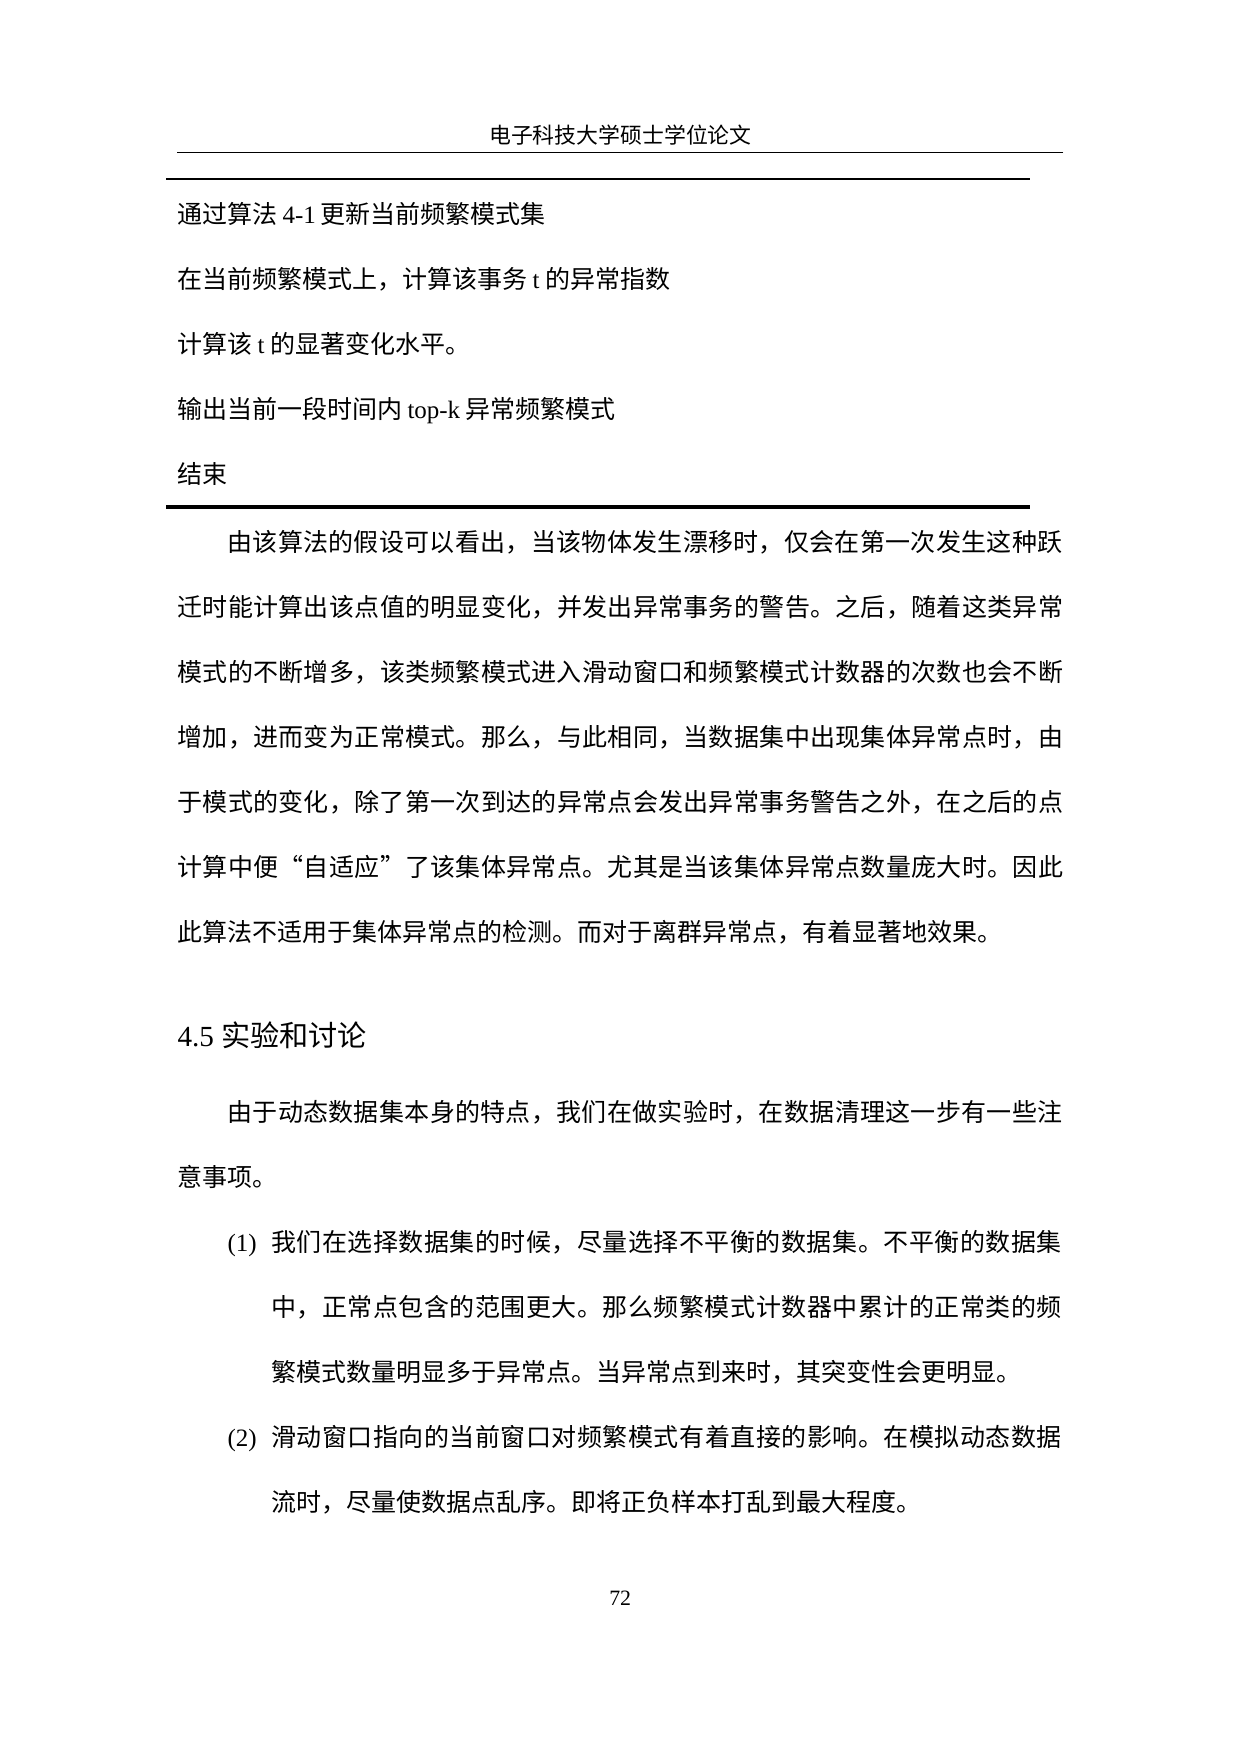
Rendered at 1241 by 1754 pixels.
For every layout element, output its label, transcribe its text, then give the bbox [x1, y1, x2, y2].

list 滑动窗口指向的当前窗口对频繁模式有着直接的影响。在模拟动态数据流时，尽量使数据点乱序。即将正负样本打乱到最大程度。 [227, 1403, 1063, 1533]
text 由该算法的假设可以看出，当该物体发生漂移时，仅会在第一次发生这种跃迁时能计算出该点值的明显变化，并发出异常事务的警告。之后，随着这类异常模式的不断增多，该类频繁模式进入滑动窗口和频繁模式计数器的次数也会不断增加，进而变为正常模式。那么，与此相同，当数据集中出现集体异常点时，由于模式的变化，除了第一次到达的异常点会发出异常事务警告之外，在之后的点计算中便“自适应”了该集体异常点。尤其是当该集体异常点数量庞大时。因此，此算法不适用于集体异常点的检测。而对于离群异常点，有着显著地效果。 [177, 508, 1063, 963]
list 我们在选择数据集的时候，尽量选择不平衡的数据集。不平衡的数据集中，正常点包含的范围更大。那么频繁模式计数器中累计的正常类的频繁模式数量明显多于异常点。当异常点到来时，其突变性会更明显。 [227, 1208, 1063, 1403]
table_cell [166, 180, 1030, 505]
subtitle 实验和讨论 [177, 1001, 1063, 1066]
text 由于动态数据集本身的特点，我们在做实验时，在数据清理这一步有一些注意事项。 [177, 1078, 1063, 1208]
